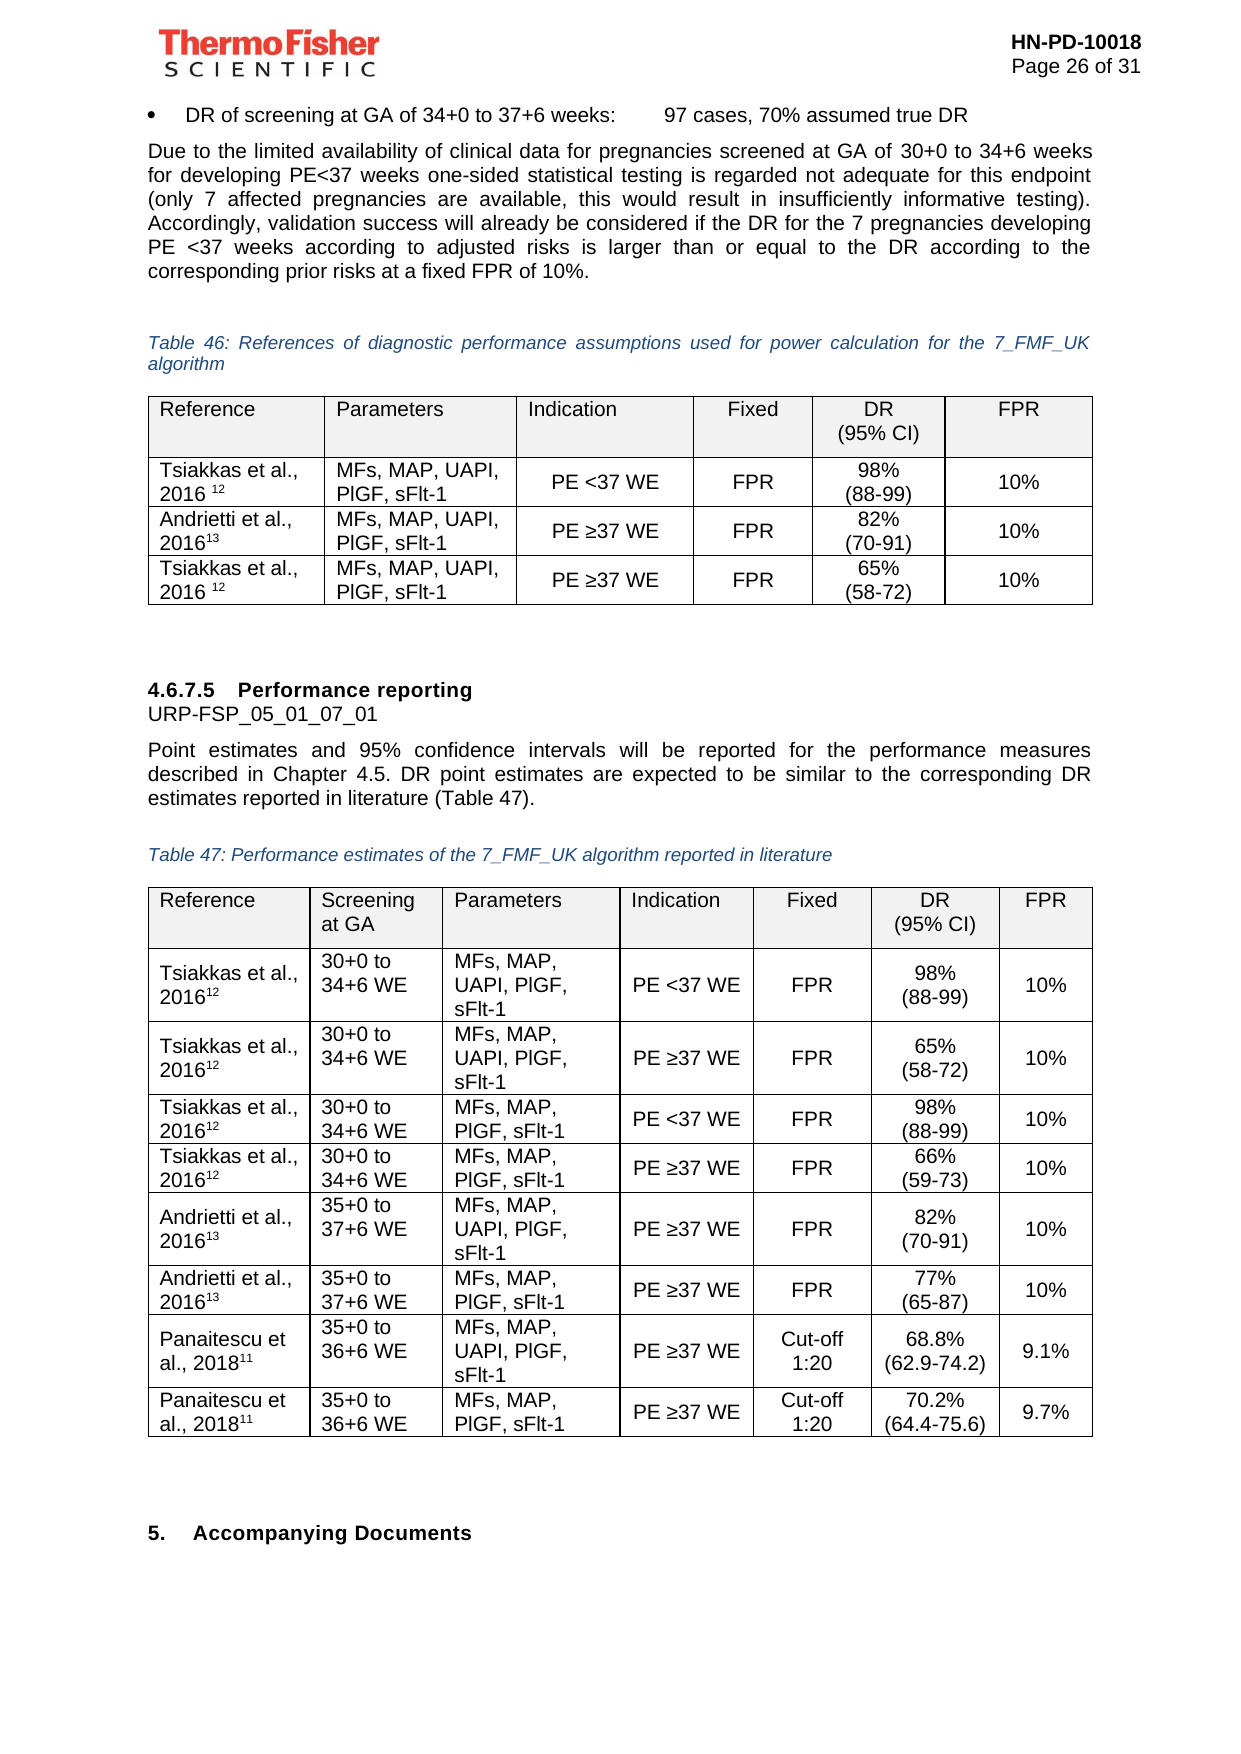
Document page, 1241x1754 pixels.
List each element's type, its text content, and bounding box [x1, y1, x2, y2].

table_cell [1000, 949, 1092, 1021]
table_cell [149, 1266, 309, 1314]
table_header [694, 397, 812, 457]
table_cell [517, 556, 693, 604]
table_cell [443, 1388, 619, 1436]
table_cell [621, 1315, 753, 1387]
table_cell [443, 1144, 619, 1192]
text Table 46: References of diagnostic performance assumptions used for power calculation for the 7_FMF_UK algorithm [148, 332, 1093, 375]
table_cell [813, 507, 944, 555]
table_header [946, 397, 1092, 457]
subtitle Accompanying Documents [148, 1521, 1093, 1545]
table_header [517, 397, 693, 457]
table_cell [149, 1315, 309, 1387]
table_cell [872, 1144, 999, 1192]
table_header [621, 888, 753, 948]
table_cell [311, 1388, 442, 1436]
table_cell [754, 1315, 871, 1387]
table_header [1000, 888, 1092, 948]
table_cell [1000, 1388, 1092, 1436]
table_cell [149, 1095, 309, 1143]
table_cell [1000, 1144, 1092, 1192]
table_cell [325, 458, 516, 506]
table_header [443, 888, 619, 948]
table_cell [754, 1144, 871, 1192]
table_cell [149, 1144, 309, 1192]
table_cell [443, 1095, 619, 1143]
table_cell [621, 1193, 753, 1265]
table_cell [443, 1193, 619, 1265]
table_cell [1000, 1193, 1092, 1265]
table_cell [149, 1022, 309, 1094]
text URP-FSP_05_01_07_01 [148, 702, 1093, 726]
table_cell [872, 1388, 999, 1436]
text Due to the limited availability of clinical data for pregnancies screened at GA of 30+0 to 34+6 weeks for developing PE<37 weeks one-sided statistical testing is regarded not adequate for this endpoint (only 7 affected pregnancies are available, this would result in insufficiently informative testing). Accordingly, validation success will already be considered if the DR for the 7 pregnancies developing PE <37 weeks according to adjusted risks is larger than or equal to the DR according to the corresponding prior risks at a fixed FPR of 10%. [148, 139, 1093, 283]
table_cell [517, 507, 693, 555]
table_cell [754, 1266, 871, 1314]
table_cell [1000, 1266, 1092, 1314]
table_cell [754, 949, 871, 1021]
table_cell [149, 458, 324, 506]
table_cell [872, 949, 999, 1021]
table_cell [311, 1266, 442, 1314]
text Point estimates and 95% confidence intervals will be reported for the performance measures described in Chapter 4.5. DR point estimates are expected to be similar to the corresponding DR estimates reported in literature (Table 47). [148, 738, 1093, 810]
list DR of screening at GA of 34+0 to 37+6 weeks: 97 cases, 70% assumed true DR [148, 102, 1093, 126]
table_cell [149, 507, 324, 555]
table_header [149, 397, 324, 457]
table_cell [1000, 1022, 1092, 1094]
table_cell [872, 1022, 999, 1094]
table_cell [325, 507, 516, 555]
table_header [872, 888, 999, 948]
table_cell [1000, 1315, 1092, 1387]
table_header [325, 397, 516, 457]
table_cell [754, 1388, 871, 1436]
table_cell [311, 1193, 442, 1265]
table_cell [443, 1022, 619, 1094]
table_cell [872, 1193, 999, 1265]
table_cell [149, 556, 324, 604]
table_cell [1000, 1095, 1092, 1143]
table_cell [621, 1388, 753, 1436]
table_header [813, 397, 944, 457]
picture [158, 29, 380, 77]
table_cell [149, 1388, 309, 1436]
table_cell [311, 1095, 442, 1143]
text Table 47: Performance estimates of the 7_FMF_UK algorithm reported in literature [148, 844, 1093, 866]
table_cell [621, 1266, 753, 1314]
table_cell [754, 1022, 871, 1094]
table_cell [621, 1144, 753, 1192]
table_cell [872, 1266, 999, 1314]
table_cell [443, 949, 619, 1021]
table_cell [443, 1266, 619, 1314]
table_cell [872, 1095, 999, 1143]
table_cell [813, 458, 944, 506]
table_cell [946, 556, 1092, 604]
subtitle Performance reporting [148, 678, 1093, 702]
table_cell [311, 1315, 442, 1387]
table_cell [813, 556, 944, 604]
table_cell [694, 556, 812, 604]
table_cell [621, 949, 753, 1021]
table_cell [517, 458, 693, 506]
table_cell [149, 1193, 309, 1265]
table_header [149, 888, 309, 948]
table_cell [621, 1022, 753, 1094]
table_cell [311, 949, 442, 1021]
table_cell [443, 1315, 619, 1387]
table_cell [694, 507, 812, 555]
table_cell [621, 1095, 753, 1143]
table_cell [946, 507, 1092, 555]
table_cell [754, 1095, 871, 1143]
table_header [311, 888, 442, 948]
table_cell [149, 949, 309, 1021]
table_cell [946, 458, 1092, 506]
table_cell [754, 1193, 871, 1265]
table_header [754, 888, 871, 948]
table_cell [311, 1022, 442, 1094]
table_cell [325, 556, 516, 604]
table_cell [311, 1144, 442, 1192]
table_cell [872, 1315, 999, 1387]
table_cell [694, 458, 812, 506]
